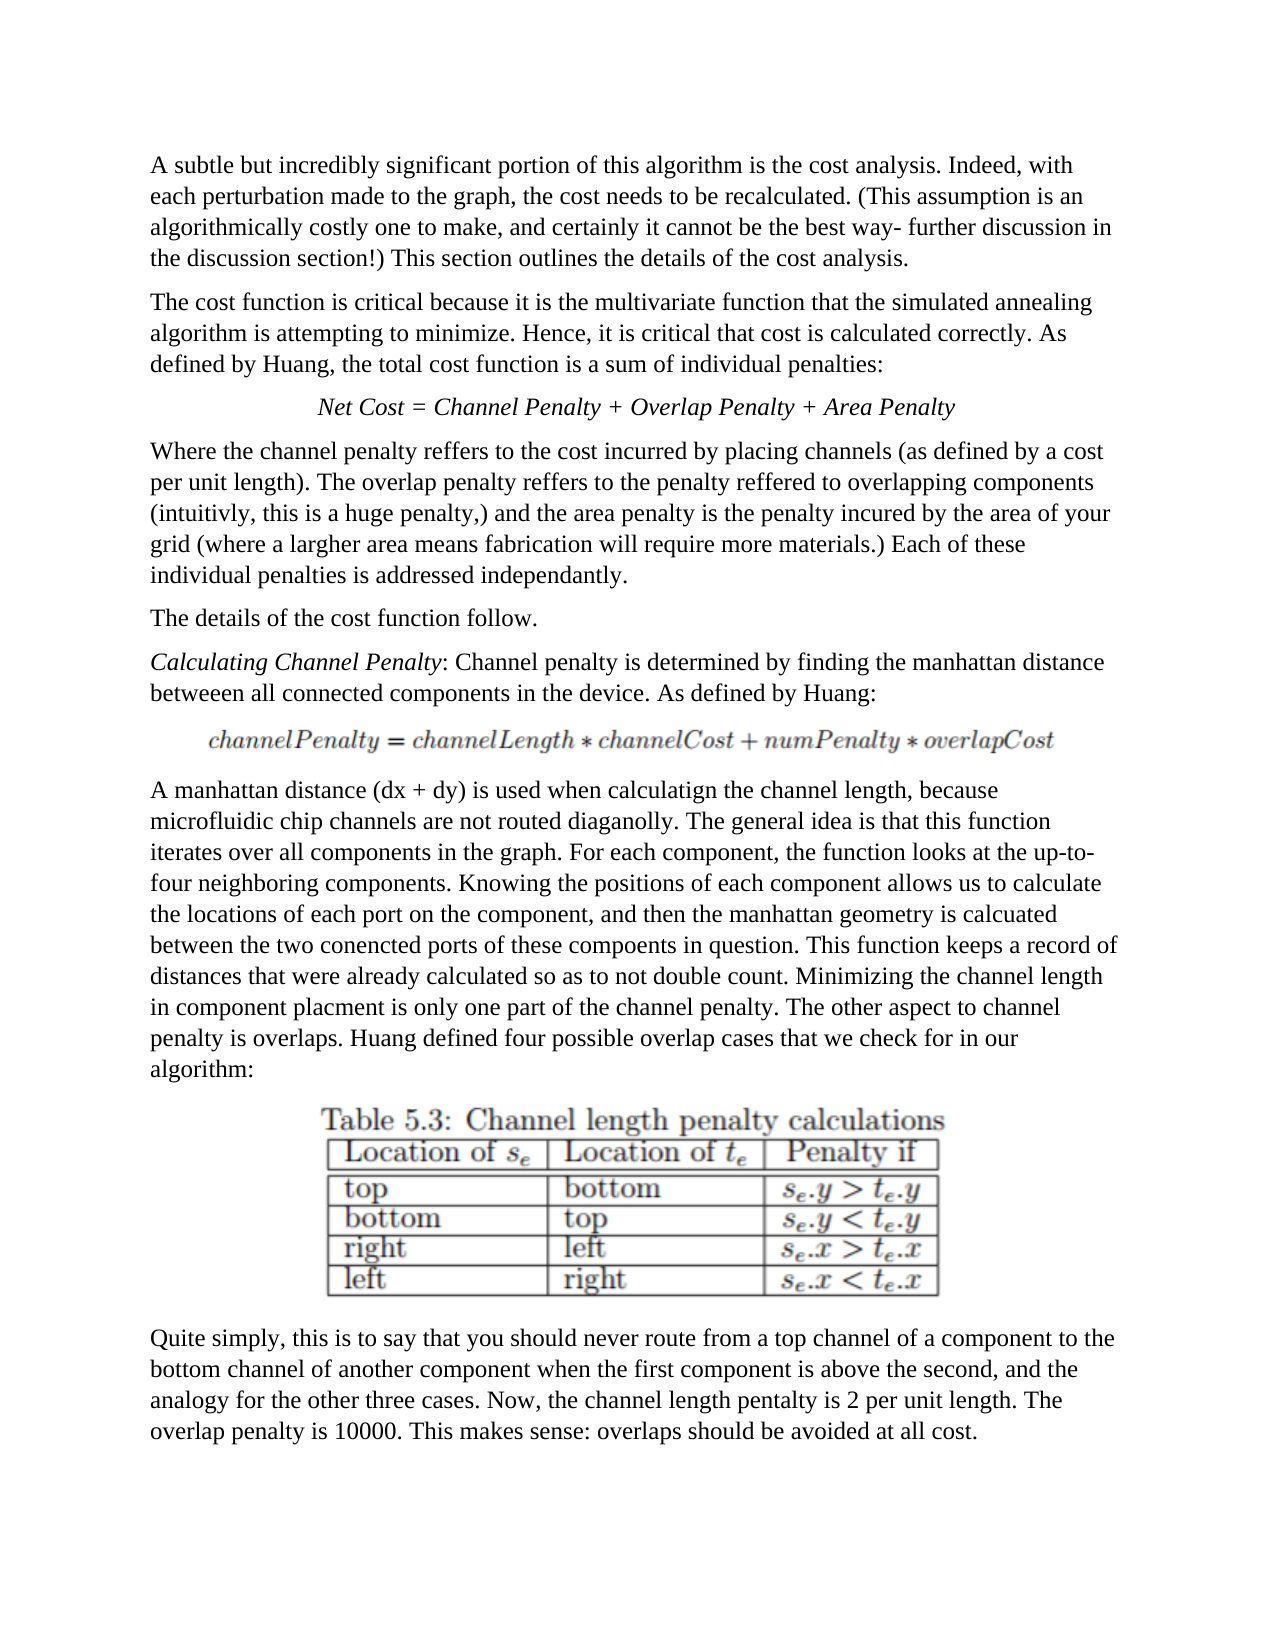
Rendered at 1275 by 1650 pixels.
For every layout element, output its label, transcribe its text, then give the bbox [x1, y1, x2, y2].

text A subtle but incredibly significant portion of this algorithm is the cost analysis. Indeed, with each perturbation made to the graph, the cost needs to be recalculated. (This assumption is an algorithmically costly one to make, and certainly it cannot be the best way- further discussion in the discussion section!) This section outlines the details of the cost analysis. [150, 150, 1125, 272]
text Calculating Channel Penalty: Channel penalty is determined by finding the manhattan distance betweeen all connected components in the device. As defined by Huang: [150, 647, 1125, 707]
picture [194, 721, 1081, 761]
text The details of the cost function follow. [150, 603, 1125, 632]
text Net Cost = Channel Penalty + Overlap Penalty + Area Penalty [150, 392, 1125, 421]
text A manhattan distance (dx + dy) is used when calculatign the channel length, because microfluidic chip channels are not routed diaganolly. The general idea is that this function iterates over all components in the graph. For each component, the function looks at the up-to-four neighboring components. Knowing the positions of each component allows us to calculate the locations of each port on the component, and then the manhattan geometry is calcuated between the two conencted ports of these compoents in question. This function keeps a record of distances that were already calculated so as to not double count. Minimizing the channel length in component placment is only one part of the channel penalty. The other aspect to channel penalty is overlaps. Huang defined four possible overlap cases that we check for in our algorithm: [150, 775, 1125, 1083]
text Quite simply, this is to say that you should never route from a top channel of a component to the bottom channel of another component when the first component is above the second, and the analogy for the other three cases. Now, the channel length pentalty is 2 per unit length. The overlap penalty is 10000. This makes sense: overlaps should be avoided at all cost. [150, 1323, 1125, 1445]
text The cost function is critical because it is the multivariate function that the simulated annealing algorithm is attempting to minimize. Hence, it is critical that cost is calculated correctly. As defined by Huang, the total cost function is a sum of individual penalties: [150, 287, 1125, 377]
picture [312, 1097, 963, 1309]
text Where the channel penalty reffers to the cost incurred by placing channels (as defined by a cost per unit length). The overlap penalty reffers to the penalty reffered to overlapping components (intuitivly, this is a huge penalty,) and the area penalty is the penalty incured by the area of your grid (where a largher area means fabrication will require more materials.) Each of these individual penalties is addressed independantly. [150, 436, 1125, 589]
